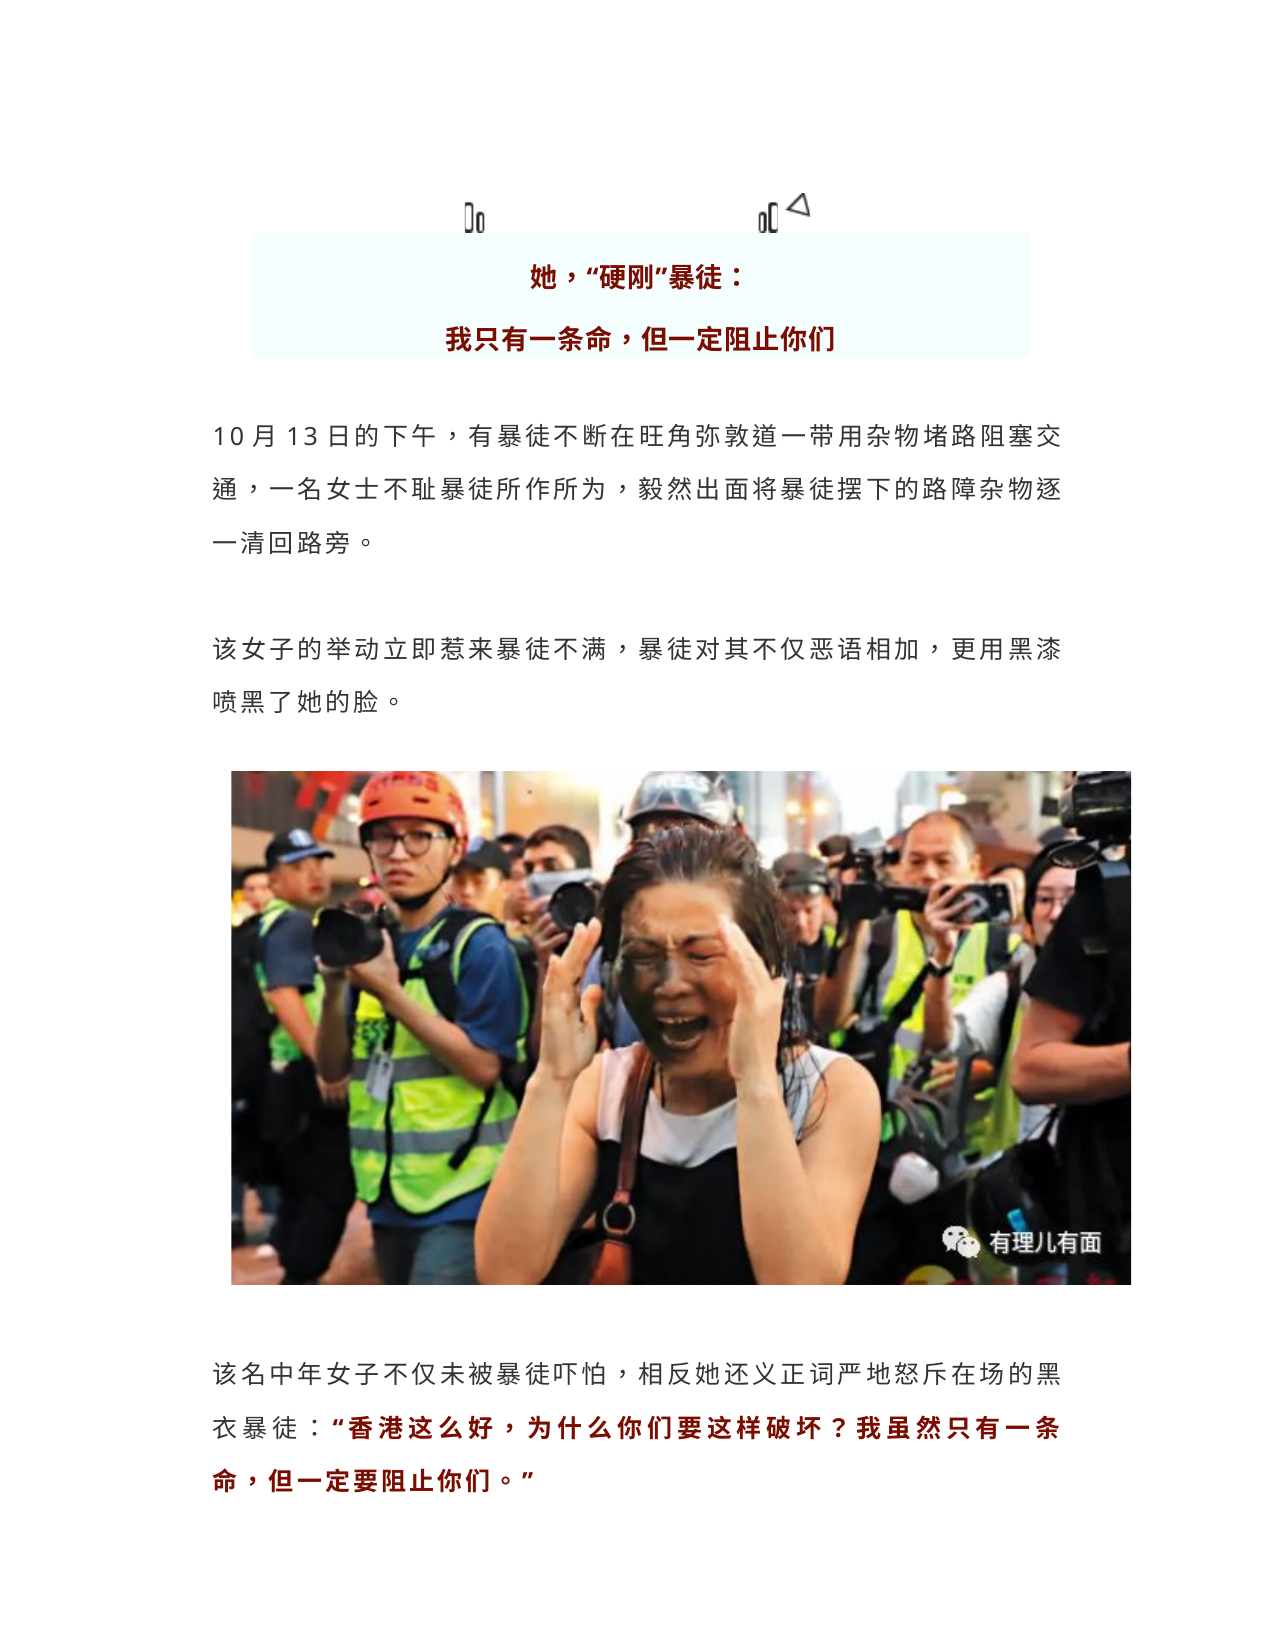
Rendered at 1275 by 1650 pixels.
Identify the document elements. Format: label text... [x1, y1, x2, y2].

text 10月13日的下午，有暴徒不断在旺角弥敦道一带用杂物堵路阻塞交通，一名女士不耻暴徒所作所为，毅然出面将暴徒摆下的路障杂物逐一清回路旁。 [212, 400, 1062, 559]
picture [231, 771, 1132, 1285]
text 该女子的举动立即惹来暴徒不满，暴徒对其不仅恶语相加，更用黑漆喷黑了她的脸。 [212, 612, 1062, 719]
text 我只有一条命，但一定阻止你们 [252, 295, 1030, 357]
picture [464, 193, 811, 233]
text 该名中年女子不仅未被暴徒吓怕，相反她还义正词严地怒斥在场的黑衣暴徒：“香港这么好，为什么你们要这样破坏？我虽然只有一条命，但一定要阻止你们。” [212, 1338, 1062, 1497]
text 她，“硬刚”暴徒： [252, 232, 1030, 295]
